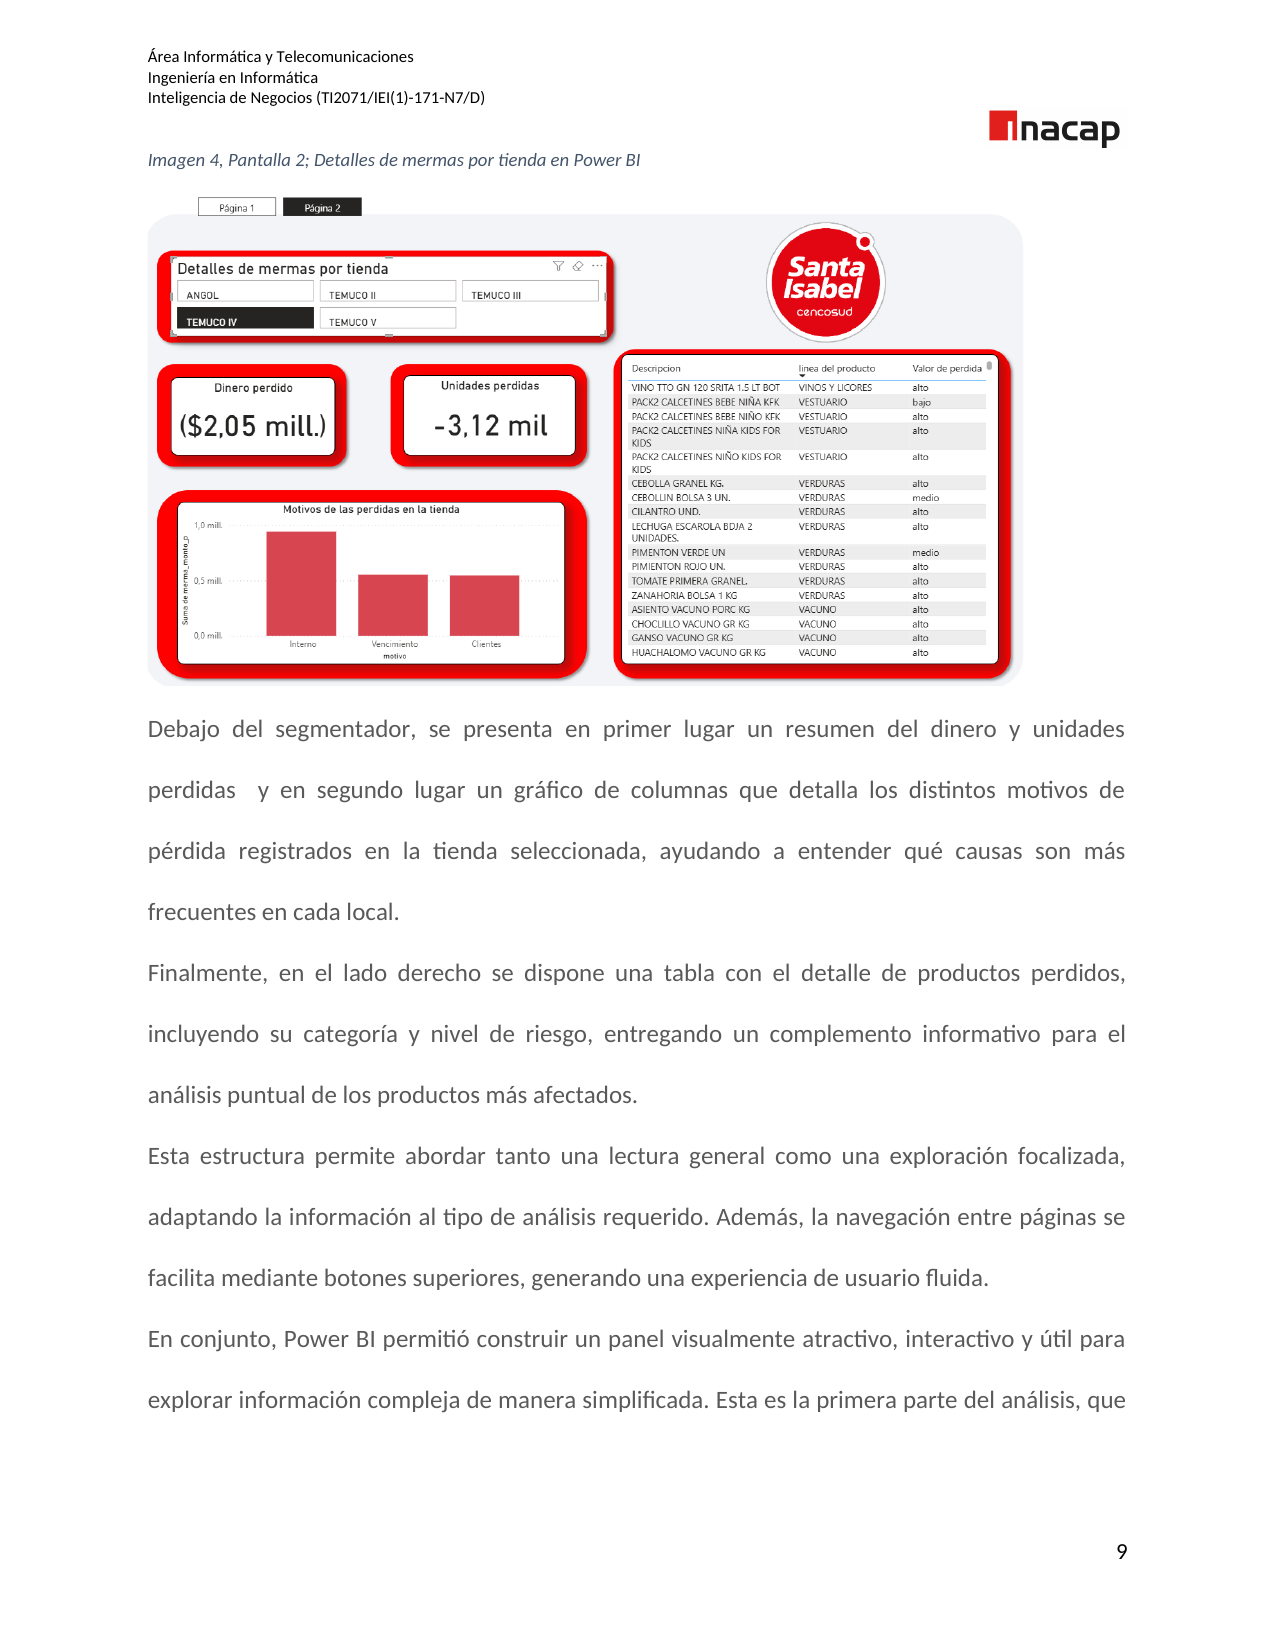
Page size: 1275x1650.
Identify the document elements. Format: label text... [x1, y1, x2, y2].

picture [147, 191, 1034, 686]
picture [984, 107, 1128, 148]
text Imagen 4, Pantalla 2; Detalles de mermas por tienda en Power BI [148, 148, 1127, 171]
text Debajo del segmentador, se presenta en primer lugar un resumen del dinero y unidades perdidas y en segundo lugar un gráfico de columnas que detalla los distintos motivos de pérdida registrados en la tienda seleccionada, ayudando a entender qué causas son más frecuentes en cada local. [148, 713, 1127, 927]
text Finalmente, en el lado derecho se dispone una tabla con el detalle de productos perdidos, incluyendo su categoría y nivel de riesgo, entregando un complemento informativo para el análisis puntual de los productos más afectados. [148, 957, 1127, 1110]
text Esta estructura permite abordar tanto una lectura general como una exploración focalizada, adaptando la información al tipo de análisis requerido. Además, la navegación entre páginas se facilita mediante botones superiores, generando una experiencia de usuario fluida. [148, 1141, 1127, 1293]
